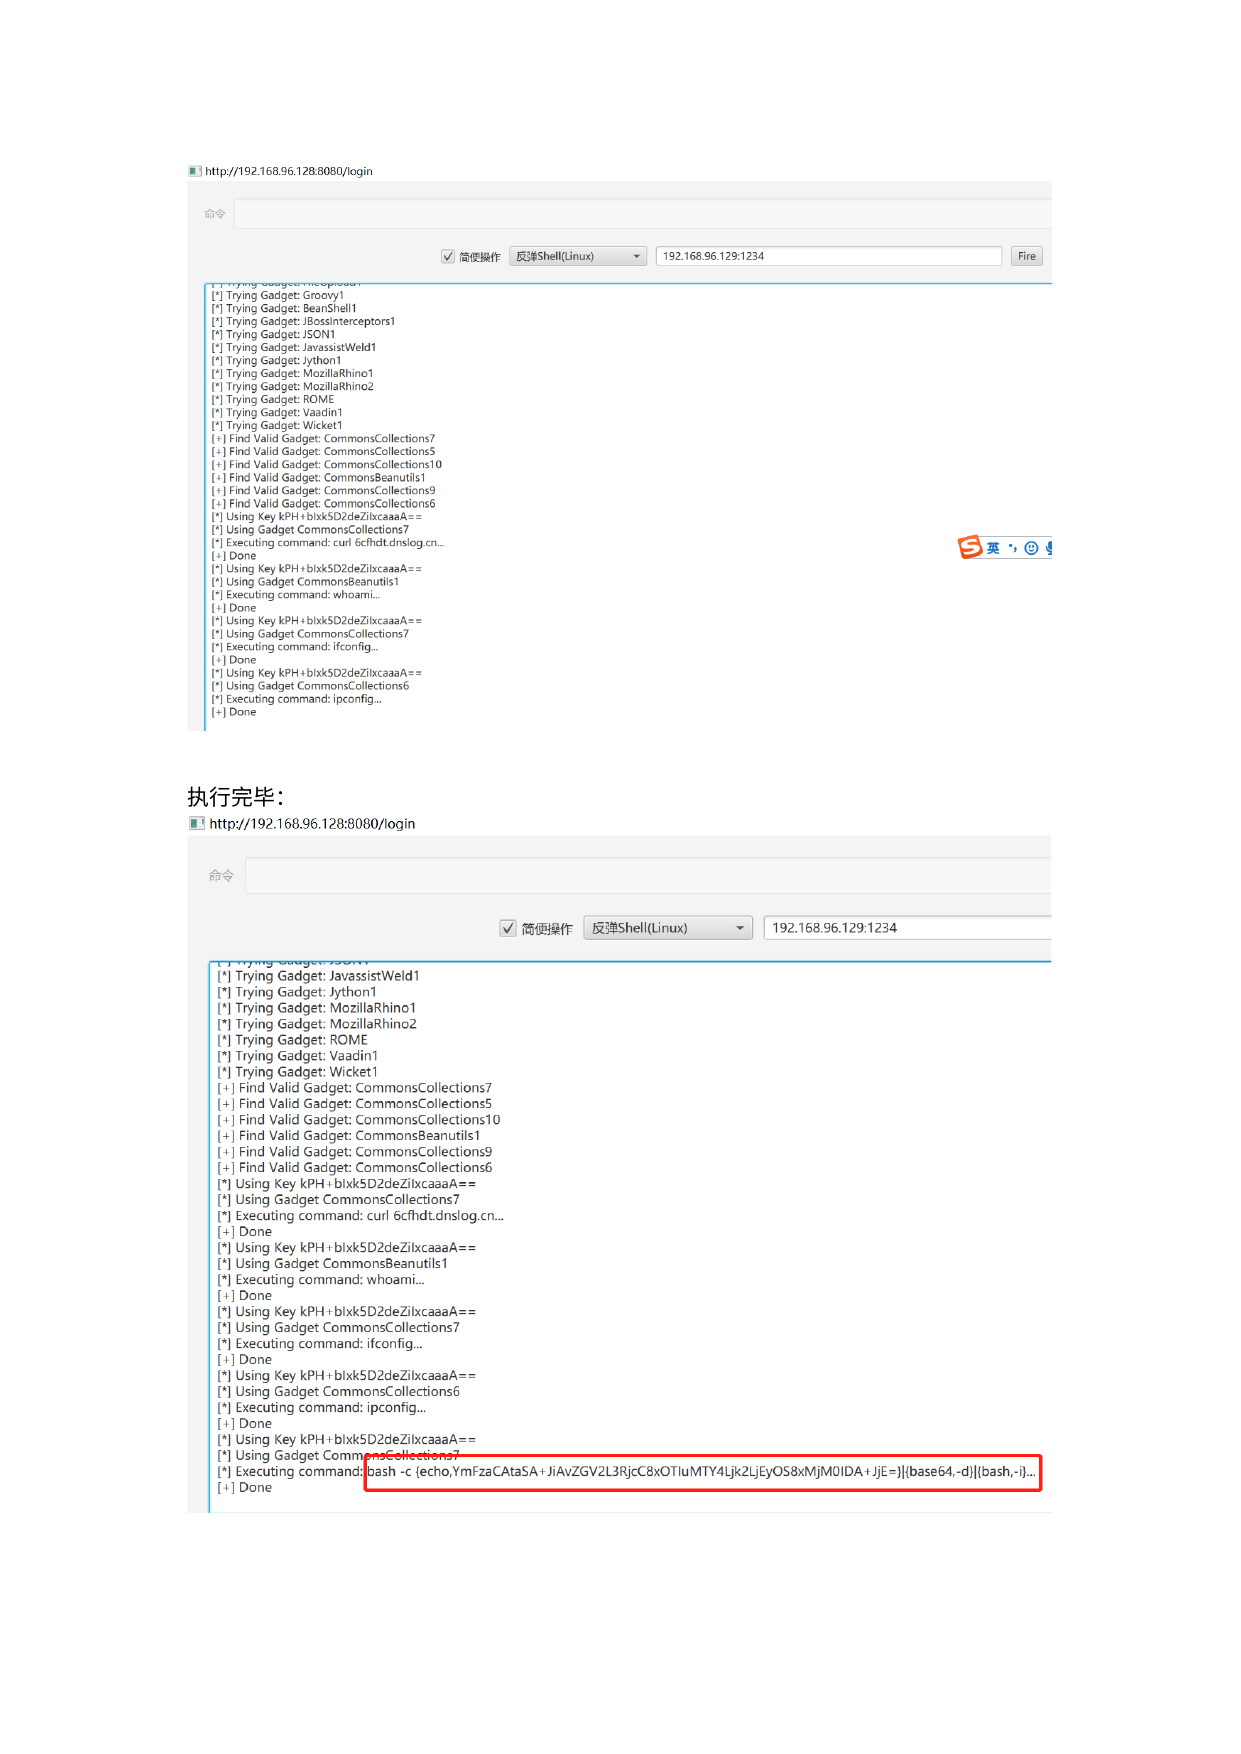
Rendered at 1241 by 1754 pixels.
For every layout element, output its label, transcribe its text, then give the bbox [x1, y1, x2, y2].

text 执行完毕： [187, 779, 1053, 812]
picture [187, 812, 1052, 1513]
picture [187, 162, 1052, 731]
